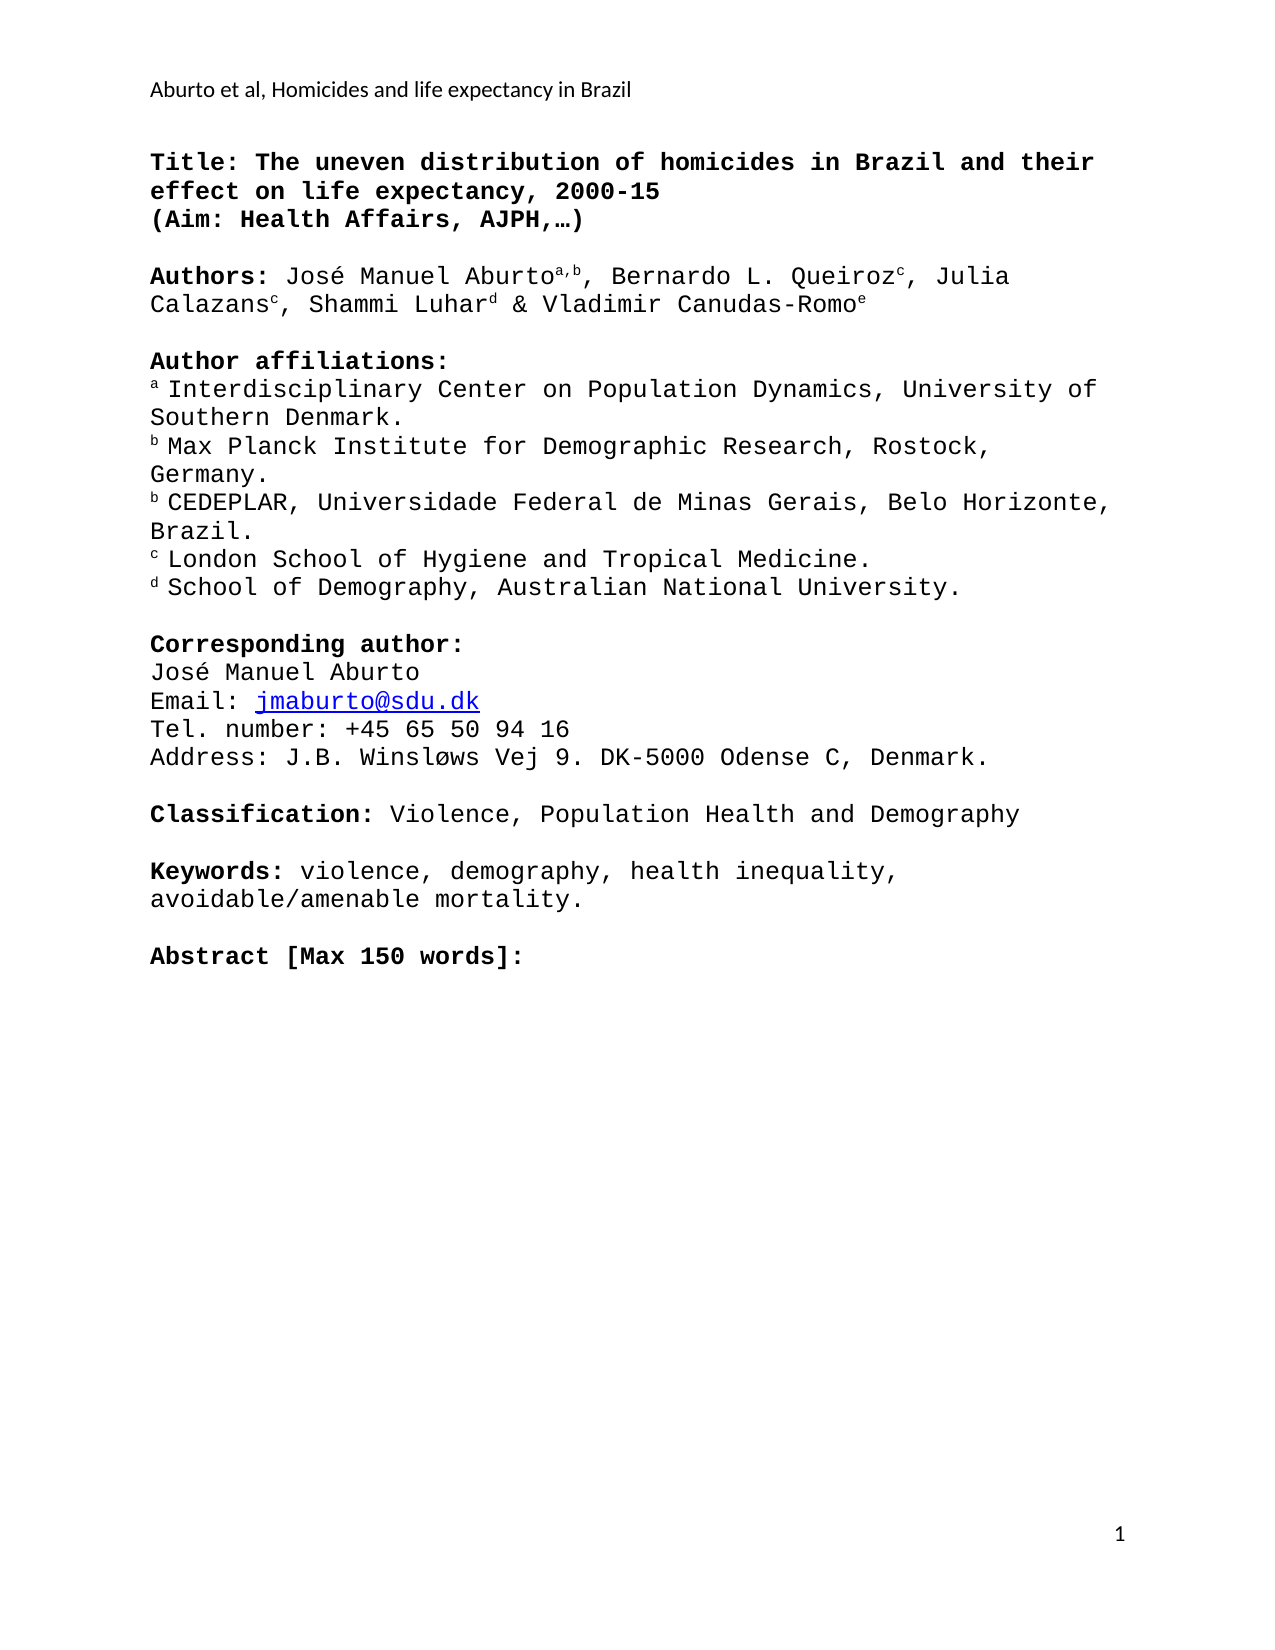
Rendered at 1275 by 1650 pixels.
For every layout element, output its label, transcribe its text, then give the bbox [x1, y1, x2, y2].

text Abstract [Max 150 words]: [150, 943, 1125, 972]
text Corresponding author: [150, 632, 1125, 660]
text b Max Planck Institute for Demographic Research, Rostock, Germany. [150, 433, 1125, 490]
text c London School of Hygiene and Tropical Medicine. [150, 547, 1125, 575]
text José Manuel Aburto [150, 660, 1125, 688]
text Tel. number: +45 65 50 94 16 [150, 717, 1125, 745]
text Classification: Violence, Population Health and Demography [150, 802, 1125, 830]
text d School of Demography, Australian National University. [150, 575, 1125, 603]
text b CEDEPLAR, Universidade Federal de Minas Gerais, Belo Horizonte, Brazil. [150, 490, 1125, 547]
text Address: J.B. Winsløws Vej 9. DK-5000 Odense C, Denmark. [150, 745, 1125, 773]
text Title: The uneven distribution of homicides in Brazil and their effect on life expectancy, 2000-15 [150, 150, 1125, 207]
text Keywords: violence, demography, health inequality, avoidable/amenable mortality. [150, 858, 1125, 915]
text Author affiliations: [150, 348, 1125, 377]
text a Interdisciplinary Center on Population Dynamics, University of Southern Denmark. [150, 377, 1125, 433]
text Email: jmaburto@sdu.dk [150, 688, 1125, 717]
text Authors: José Manuel Aburtoa,b, Bernardo L. Queirozc, Julia Calazansc, Shammi Luhard & Vladimir Canudas-Romoe [150, 263, 1125, 320]
text (Aim: Health Affairs, AJPH,…) [150, 207, 1125, 235]
